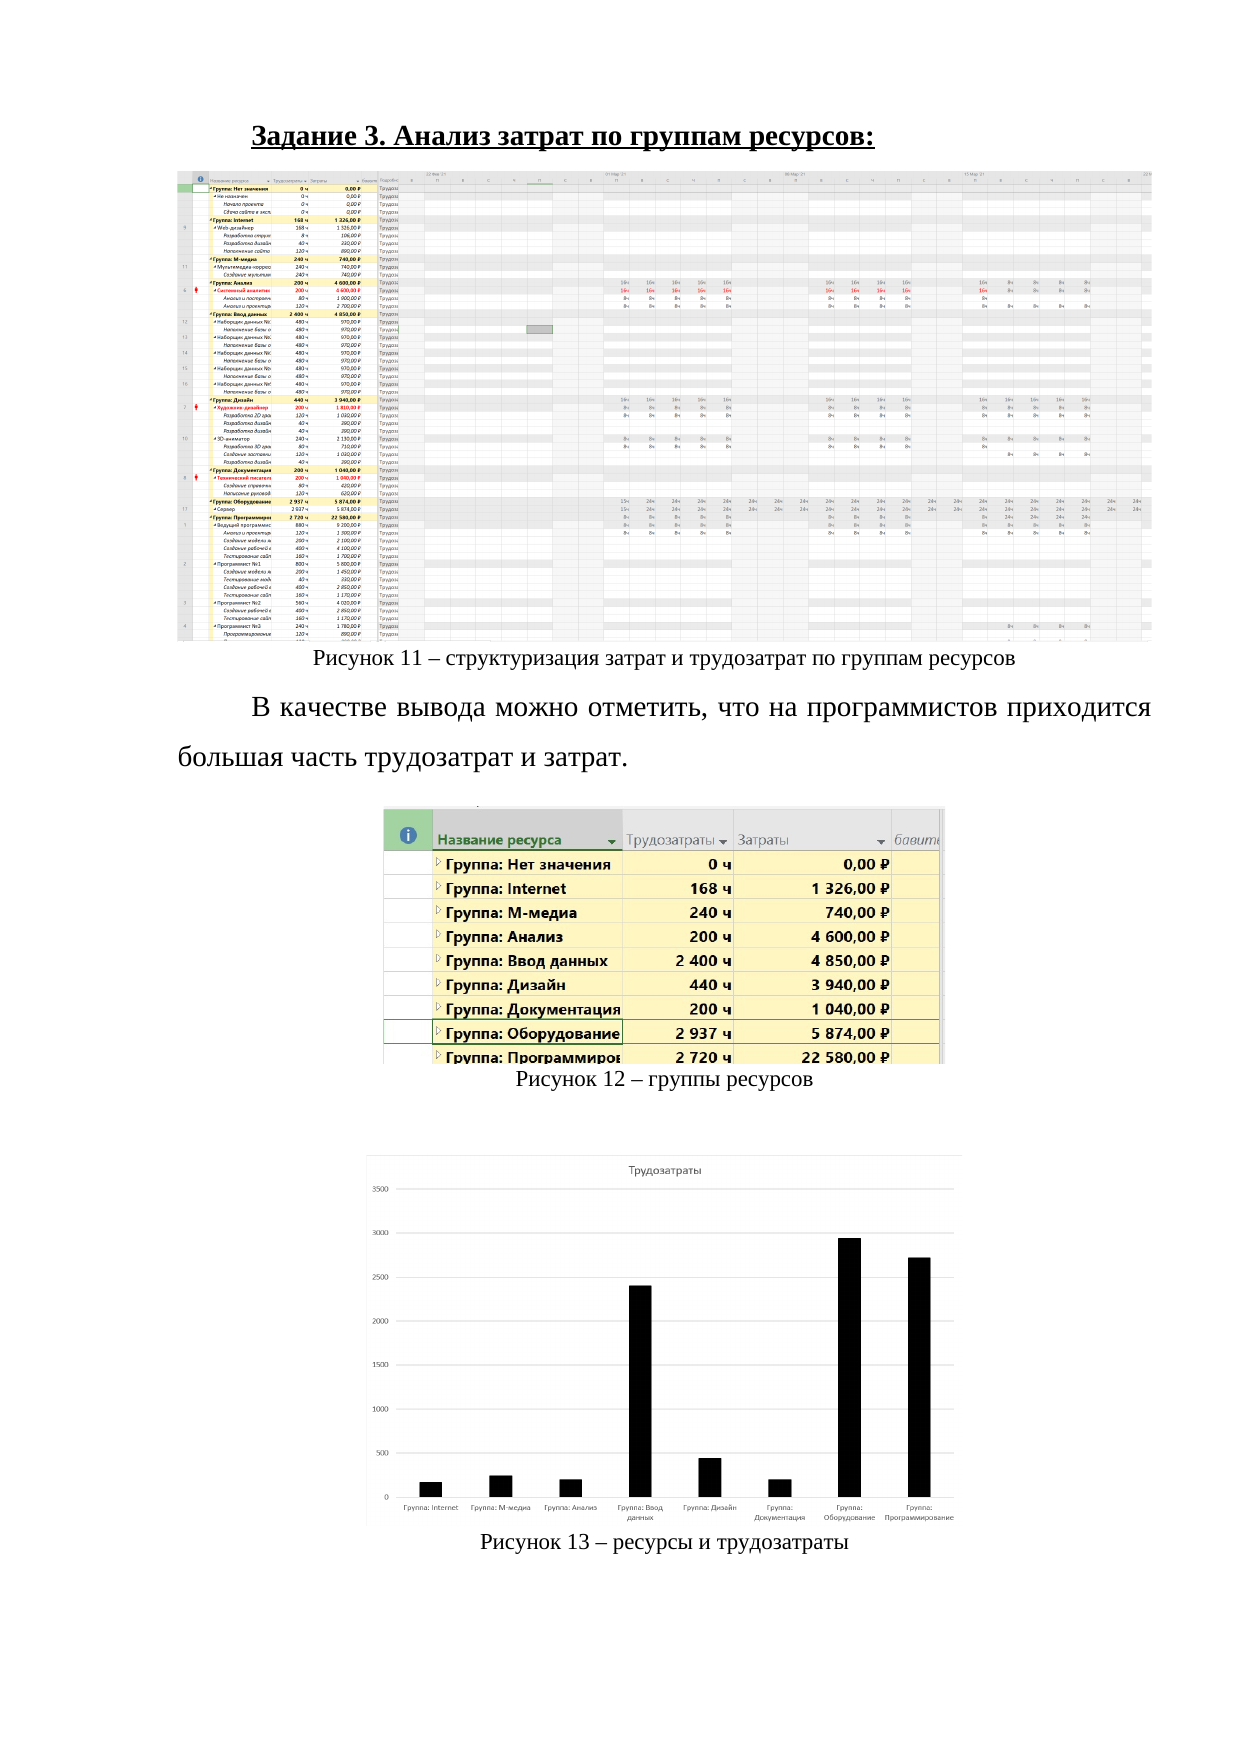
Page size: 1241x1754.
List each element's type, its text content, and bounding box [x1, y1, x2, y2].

text В качестве вывода можно отметить, что на программистов приходится большая часть трудозатрат и затрат. [177, 689, 1152, 773]
text Рисунок 11 – структуризация затрат и трудозатрат по группам ресурсов [177, 642, 1152, 670]
picture [383, 806, 946, 1064]
picture [366, 1155, 963, 1526]
text Рисунок 13 – ресурсы и трудозатраты [177, 1528, 1152, 1554]
text Задание 3. Анализ затрат по группам ресурсов: [177, 118, 1152, 152]
text Рисунок 12 – группы ресурсов [177, 1065, 1152, 1092]
picture [177, 171, 1152, 642]
